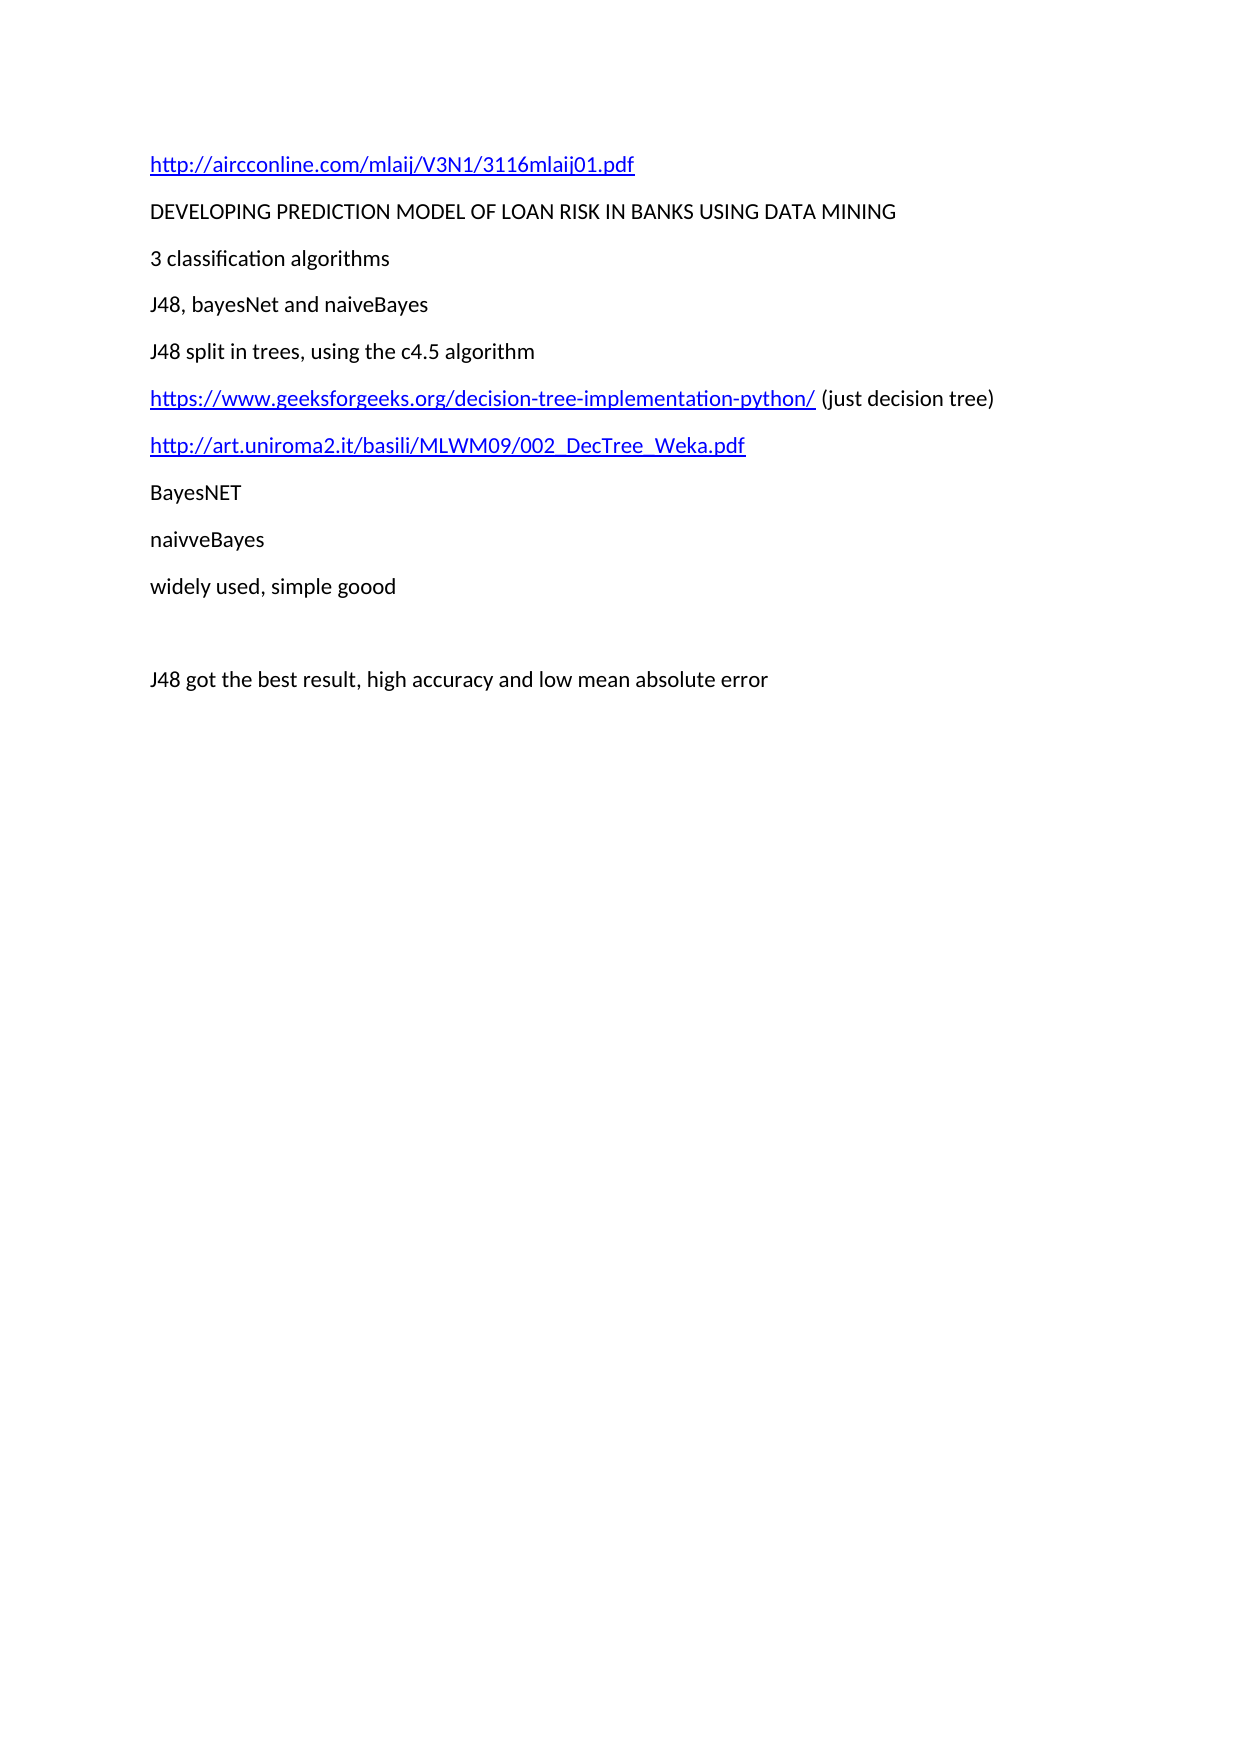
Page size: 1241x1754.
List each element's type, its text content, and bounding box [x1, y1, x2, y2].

text https://www.geeksforgeeks.org/decision-tree-implementation-python/ (just decision tree) [150, 384, 1090, 412]
text BayesNET [150, 478, 1090, 506]
text J48 got the best result, high accuracy and low mean absolute error [150, 666, 1090, 694]
text naivveBayes [150, 525, 1090, 553]
text widely used, simple goood [150, 572, 1090, 600]
text J48, bayesNet and naiveBayes [150, 291, 1090, 319]
text 3 classification algorithms [150, 244, 1090, 272]
text http://aircconline.com/mlaij/V3N1/3116mlaij01.pdf [150, 150, 1090, 178]
text J48 split in trees, using the c4.5 algorithm [150, 337, 1090, 366]
text DEVELOPING PREDICTION MODEL OF LOAN RISK IN BANKS USING DATA MINING [150, 197, 1090, 225]
text http://art.uniroma2.it/basili/MLWM09/002_DecTree_Weka.pdf [150, 431, 1090, 459]
